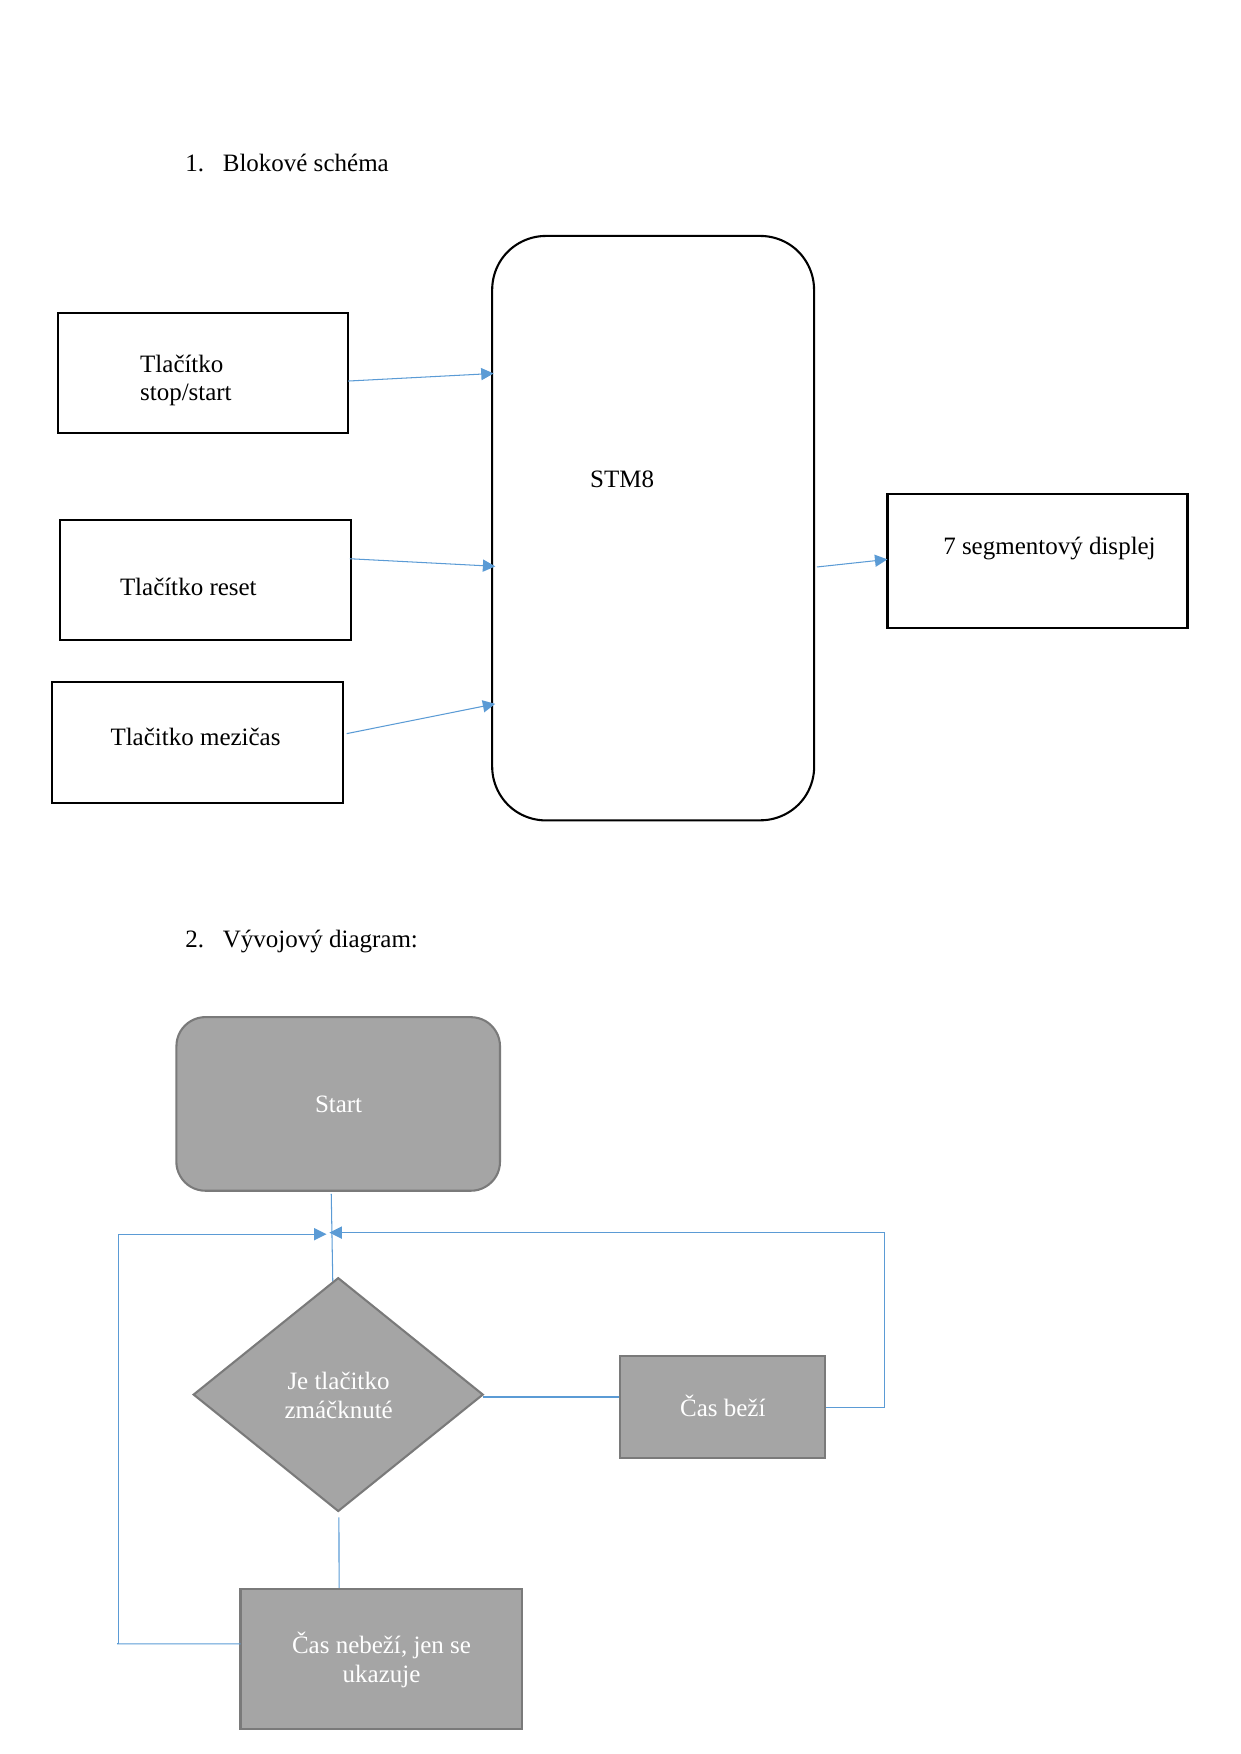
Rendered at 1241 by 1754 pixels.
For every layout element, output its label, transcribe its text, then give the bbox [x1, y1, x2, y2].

list Blokové schéma [185, 148, 1093, 176]
list Vývojový diagram: [185, 924, 1093, 953]
